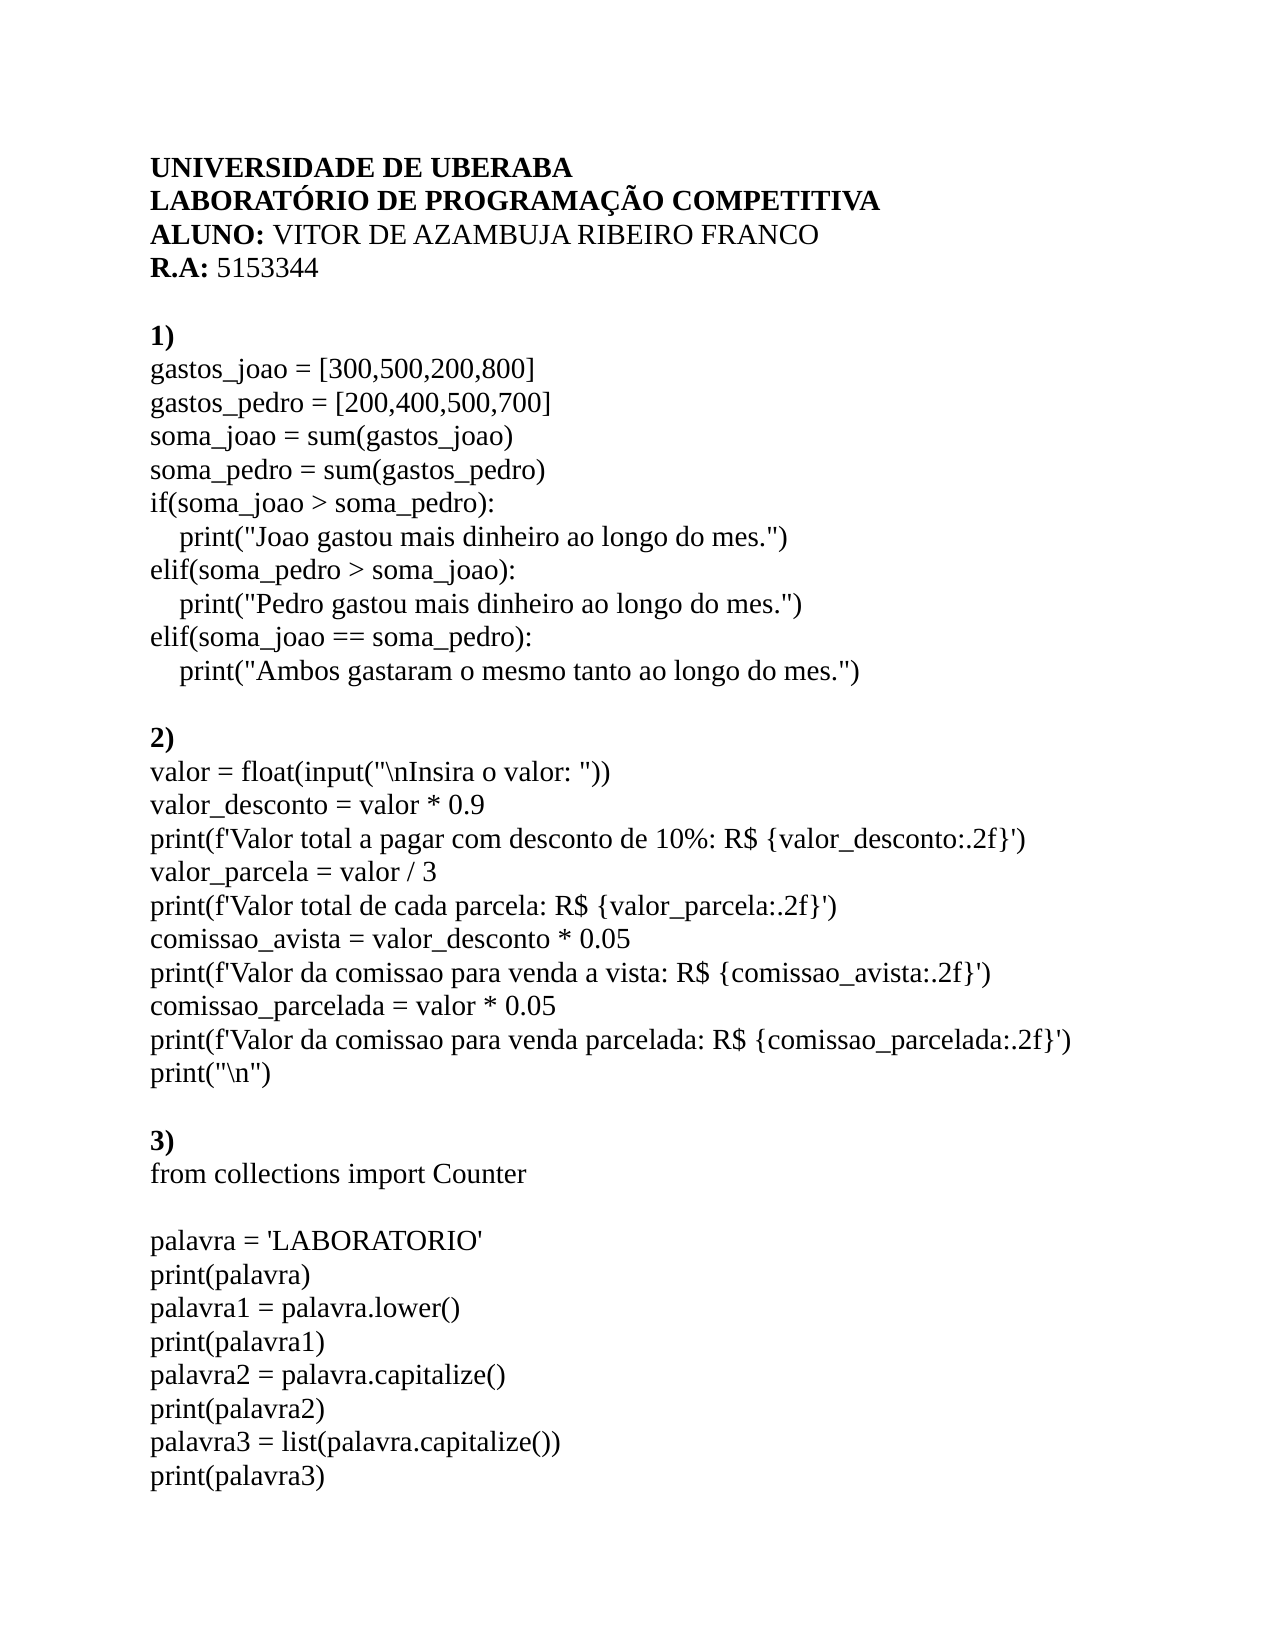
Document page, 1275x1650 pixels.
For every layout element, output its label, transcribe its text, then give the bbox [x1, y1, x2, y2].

text print(palavra1) [150, 1324, 1125, 1357]
text palavra = 'LABORATORIO' [150, 1223, 1125, 1257]
text print("Ambos gastaram o mesmo tanto ao longo do mes.") [150, 653, 1125, 687]
text palavra1 = palavra.lower() [150, 1290, 1125, 1324]
text soma_joao = sum(gastos_joao) [150, 418, 1125, 452]
text elif(soma_joao == soma_pedro): [150, 619, 1125, 653]
text print(f'Valor da comissao para venda a vista: R$ {comissao_avista:.2f}') [150, 955, 1125, 988]
text print(f'Valor total de cada parcela: R$ {valor_parcela:.2f}') [150, 888, 1125, 921]
text print(f'Valor da comissao para venda parcelada: R$ {comissao_parcelada:.2f}') [150, 1022, 1125, 1056]
text comissao_parcelada = valor * 0.05 [150, 988, 1125, 1022]
text valor = float(input("\nInsira o valor: ")) [150, 754, 1125, 787]
text gastos_pedro = [200,400,500,700] [150, 385, 1125, 418]
text R.A: 5153344 [150, 251, 1125, 284]
text palavra3 = list(palavra.capitalize()) [150, 1424, 1125, 1458]
text 1) [150, 318, 1125, 351]
text print("Joao gastou mais dinheiro ao longo do mes.") [150, 519, 1125, 552]
text 3) [150, 1123, 1125, 1156]
text print("\n") [150, 1056, 1125, 1089]
text LABORATÓRIO DE PROGRAMAÇÃO COMPETITIVA [150, 183, 1125, 217]
text if(soma_joao > soma_pedro): [150, 485, 1125, 519]
text ALUNO: VITOR DE AZAMBUJA RIBEIRO FRANCO [150, 217, 1125, 251]
text print("Pedro gastou mais dinheiro ao longo do mes.") [150, 586, 1125, 619]
text from collections import Counter [150, 1156, 1125, 1190]
text UNIVERSIDADE DE UBERABA [150, 150, 1125, 183]
text print(palavra3) [150, 1458, 1125, 1492]
text soma_pedro = sum(gastos_pedro) [150, 452, 1125, 485]
text gastos_joao = [300,500,200,800] [150, 351, 1125, 385]
text print(palavra2) [150, 1391, 1125, 1424]
text 2) [150, 720, 1125, 754]
text comissao_avista = valor_desconto * 0.05 [150, 921, 1125, 955]
text valor_desconto = valor * 0.9 [150, 787, 1125, 821]
text elif(soma_pedro > soma_joao): [150, 552, 1125, 586]
text palavra2 = palavra.capitalize() [150, 1357, 1125, 1391]
text print(palavra) [150, 1257, 1125, 1290]
text valor_parcela = valor / 3 [150, 854, 1125, 888]
text print(f'Valor total a pagar com desconto de 10%: R$ {valor_desconto:.2f}') [150, 821, 1125, 854]
